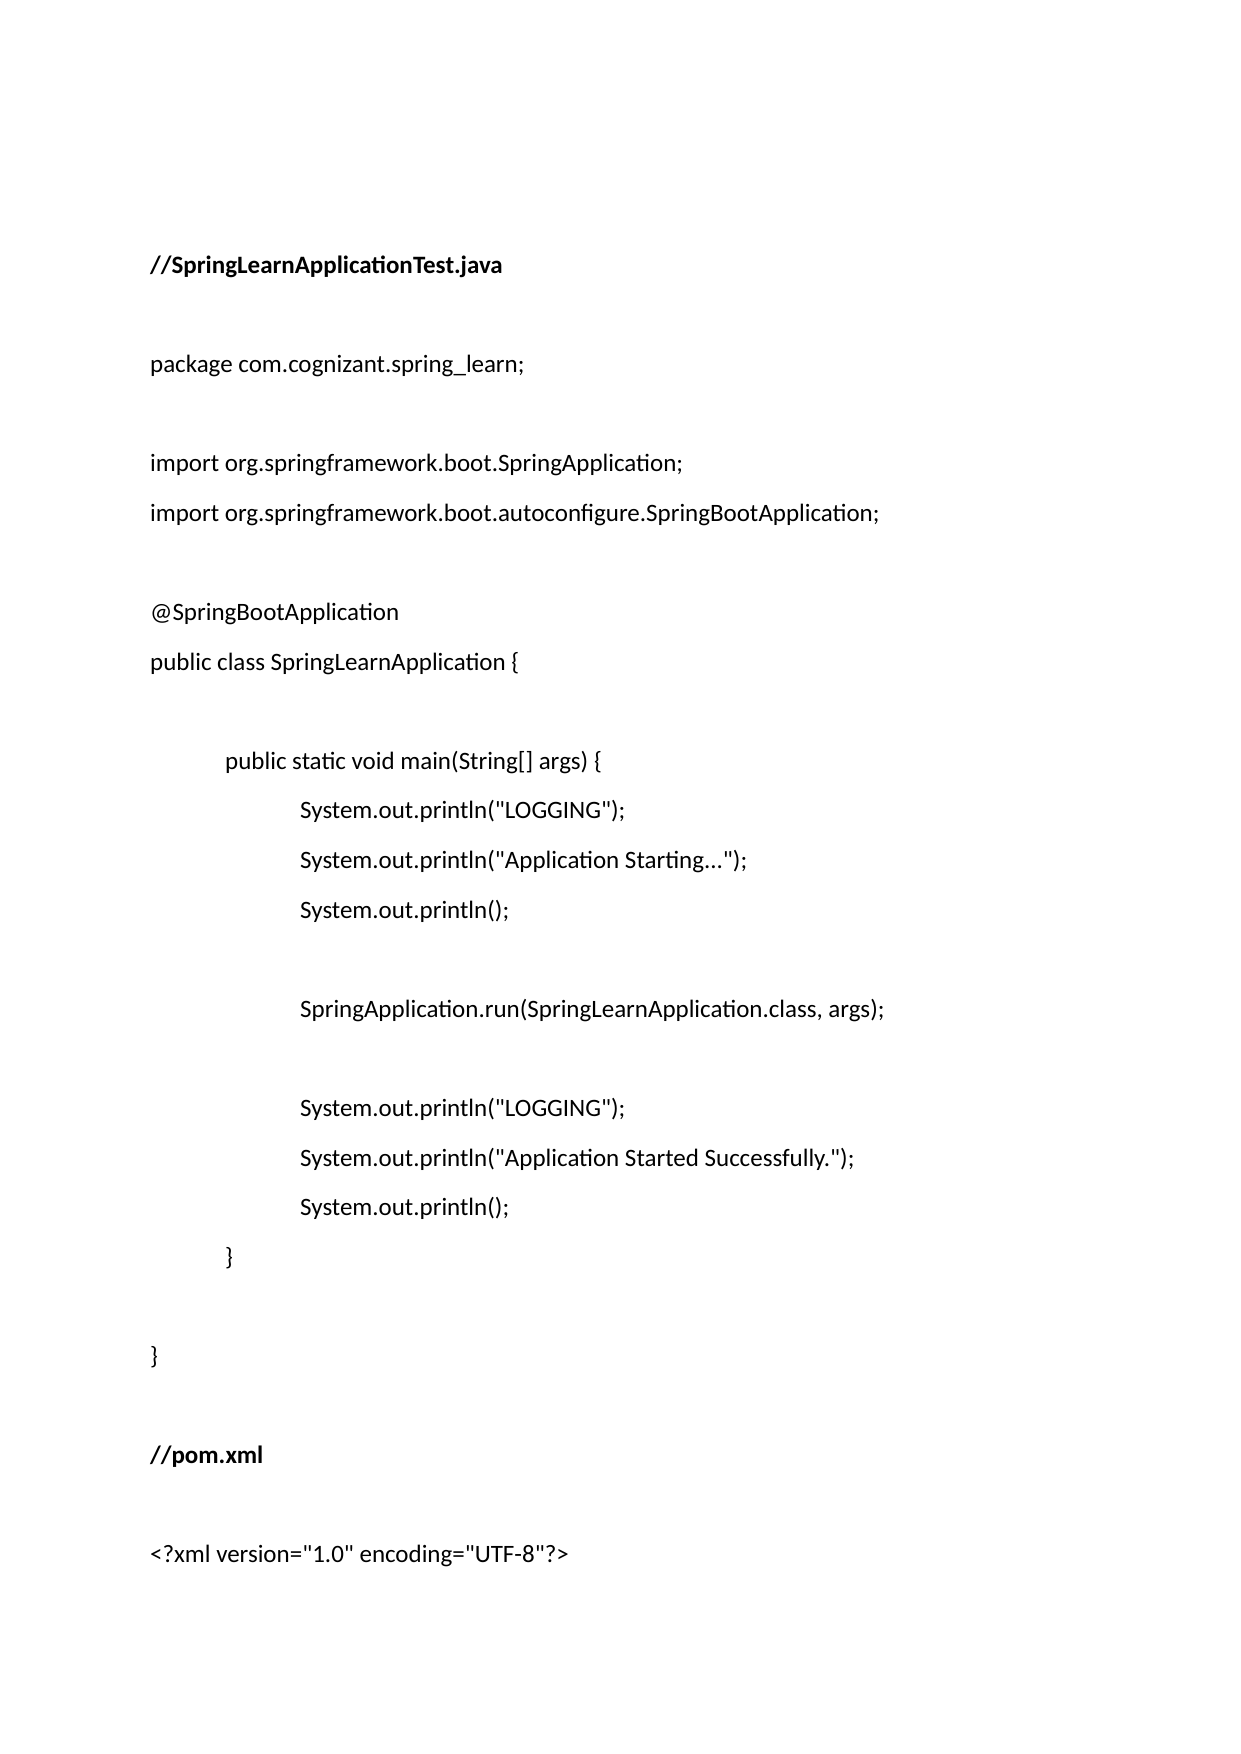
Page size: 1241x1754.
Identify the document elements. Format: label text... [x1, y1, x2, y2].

text <?xml version="1.0" encoding="UTF-8"?> [150, 1538, 1090, 1569]
text public static void main(String[] args) { [150, 745, 1090, 776]
text System.out.println(); [150, 894, 1090, 924]
text System.out.println("LOGGING"); [150, 1092, 1090, 1123]
text SpringApplication.run(SpringLearnApplication.class, args); [150, 993, 1090, 1023]
text System.out.println("Application Started Successfully."); [150, 1142, 1090, 1172]
text System.out.println("Application Starting..."); [150, 844, 1090, 875]
text } [150, 1241, 1090, 1271]
text import org.springframework.boot.autoconfigure.SpringBootApplication; [150, 497, 1090, 528]
text System.out.println("LOGGING"); [150, 794, 1090, 825]
text package com.cognizant.spring_learn; [150, 348, 1090, 379]
text import org.springframework.boot.SpringApplication; [150, 447, 1090, 478]
text public class SpringLearnApplication { [150, 646, 1090, 676]
text @SpringBootApplication [150, 596, 1090, 627]
text } [150, 1340, 1090, 1371]
text //SpringLearnApplicationTest.java [150, 249, 1090, 280]
text System.out.println(); [150, 1191, 1090, 1222]
text //pom.xml [150, 1439, 1090, 1470]
